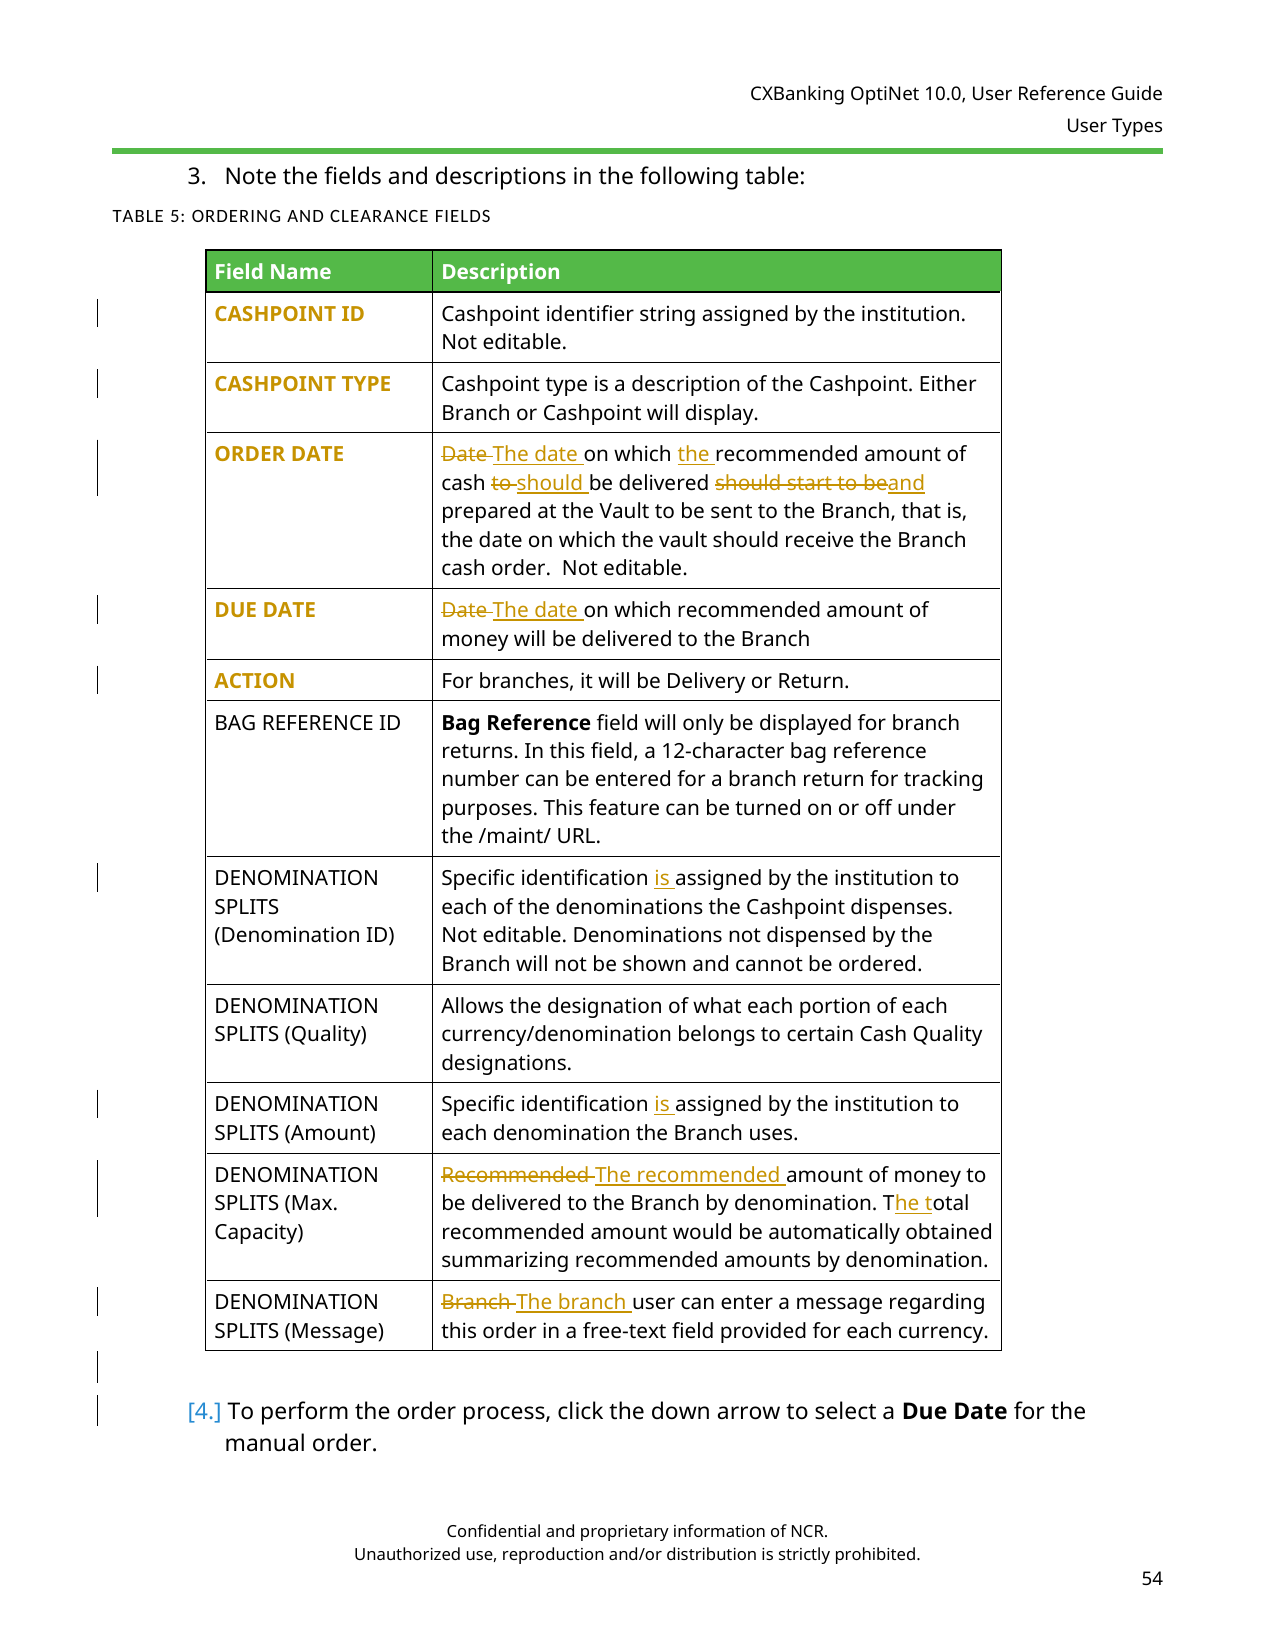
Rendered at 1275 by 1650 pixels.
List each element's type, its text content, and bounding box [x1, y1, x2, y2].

table_header Description [433, 251, 1001, 291]
table_cell Cashpoint identifier string assigned by the institution. Not editable. [433, 291, 1001, 362]
table_cell Allows the designation of what each portion of each currency/denomination belongs to certain Cash Quality designations. [433, 984, 1001, 1082]
table_cell DENOMINATION SPLITS (Denomination ID) [206, 857, 432, 983]
table_cell on which recommended amount of money will be delivered to the Branch [433, 588, 1001, 658]
table_cell Specific identification assigned by the institution to each denomination the Branch uses. [433, 1082, 1001, 1153]
table_cell amount of money to be delivered to the Branch by denomination. Total recommended amount would be automatically obtained summarizing recommended amounts by denomination. [433, 1153, 1001, 1280]
table_cell ORDER DATE [206, 433, 432, 588]
table_cell CASHPOINT ID [206, 293, 432, 362]
list To perform the order process, click the down arrow to select a Due Date for the manual order. [187, 1395, 1163, 1458]
table_cell Specific identification assigned by the institution to each of the denominations the Cashpoint dispenses. Not editable. Denominations not dispensed by the Branch will not be shown and cannot be ordered. [433, 856, 1001, 983]
list Note the fields and descriptions in the following table: [187, 160, 1163, 192]
table_cell DUE DATE [206, 589, 432, 658]
table_cell DENOMINATION SPLITS (Quality) [206, 985, 432, 1082]
table_cell DENOMINATION SPLITS (Amount) [206, 1083, 432, 1153]
table_cell Cashpoint type is a description of the Cashpoint. Either Branch or Cashpoint will display. [433, 362, 1001, 432]
table_cell CASHPOINT TYPE [206, 363, 432, 432]
table_header Field Name [207, 251, 432, 291]
table_cell BAG REFERENCE ID [206, 701, 432, 856]
table_cell Bag Reference field will only be displayed for branch returns. In this field, a 12-character bag reference number can be entered for a branch return for tracking purposes. This feature can be turned on or off under the /maint/ URL. [433, 700, 1001, 856]
table_cell For branches, it will be Delivery or Return. [433, 659, 1001, 700]
table_cell DENOMINATION SPLITS (Message) [206, 1281, 432, 1350]
table_cell on which recommended amount of cash be delivered prepared at the Vault to be sent to the Branch, that is, the date on which the vault should receive the Branch cash order. Not editable. [433, 432, 1001, 588]
text Table 5: Ordering Clearance Fields [112, 204, 1163, 227]
table_cell user can enter a message regarding this order in a free-text field provided for each currency. [433, 1280, 1001, 1350]
table_cell DENOMINATION SPLITS (Max. Capacity) [206, 1154, 432, 1280]
table_cell ACTION [206, 660, 432, 700]
